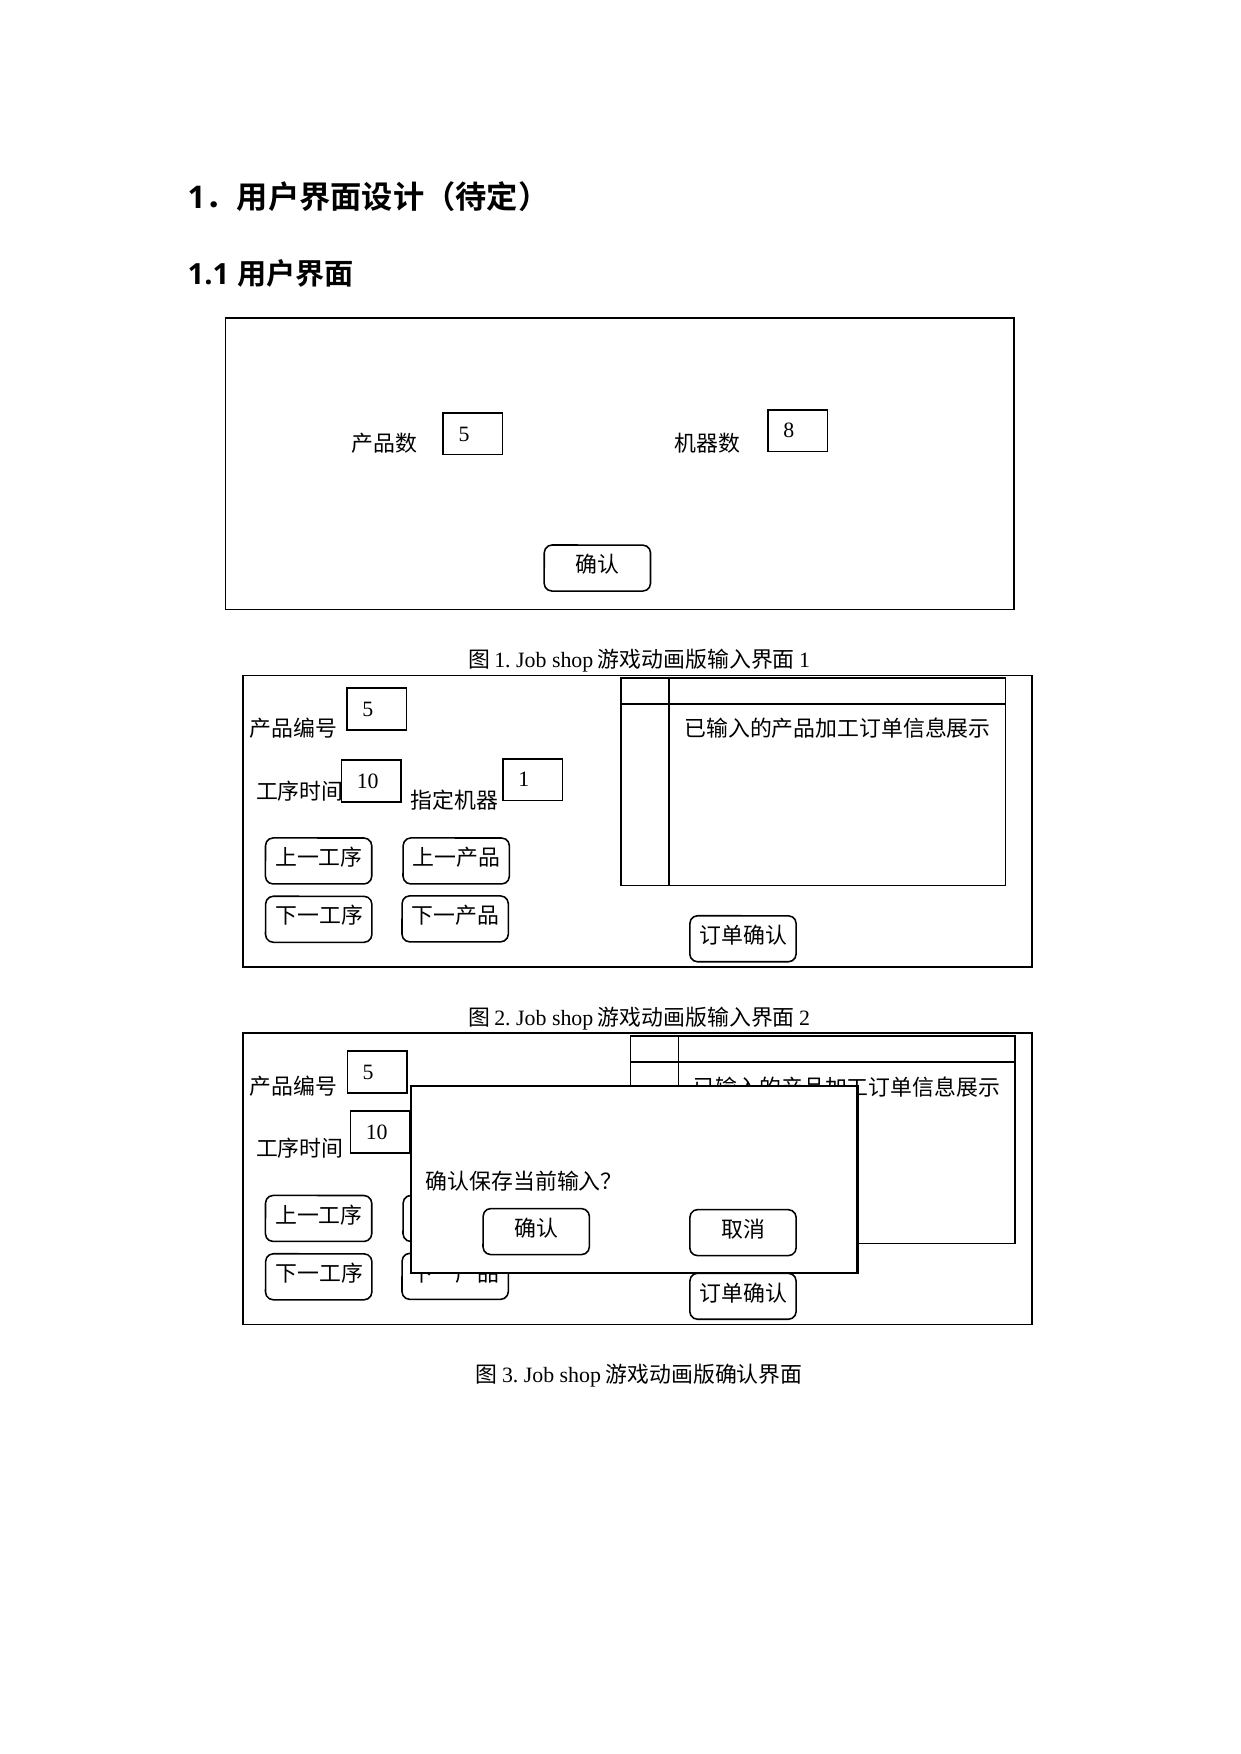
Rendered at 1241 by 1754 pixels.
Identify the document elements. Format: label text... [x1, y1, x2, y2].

subtitle 1.1 用户界面 [187, 239, 1053, 304]
subtitle 1．用户界面设计（待定） [187, 162, 1053, 227]
text 图2. Job shop游戏动画版输入界面2 [187, 999, 1053, 1032]
text 图3. Job shop游戏动画版确认界面 [187, 1357, 1053, 1389]
text 图1. Job shop游戏动画版输入界面1 [187, 642, 1053, 674]
